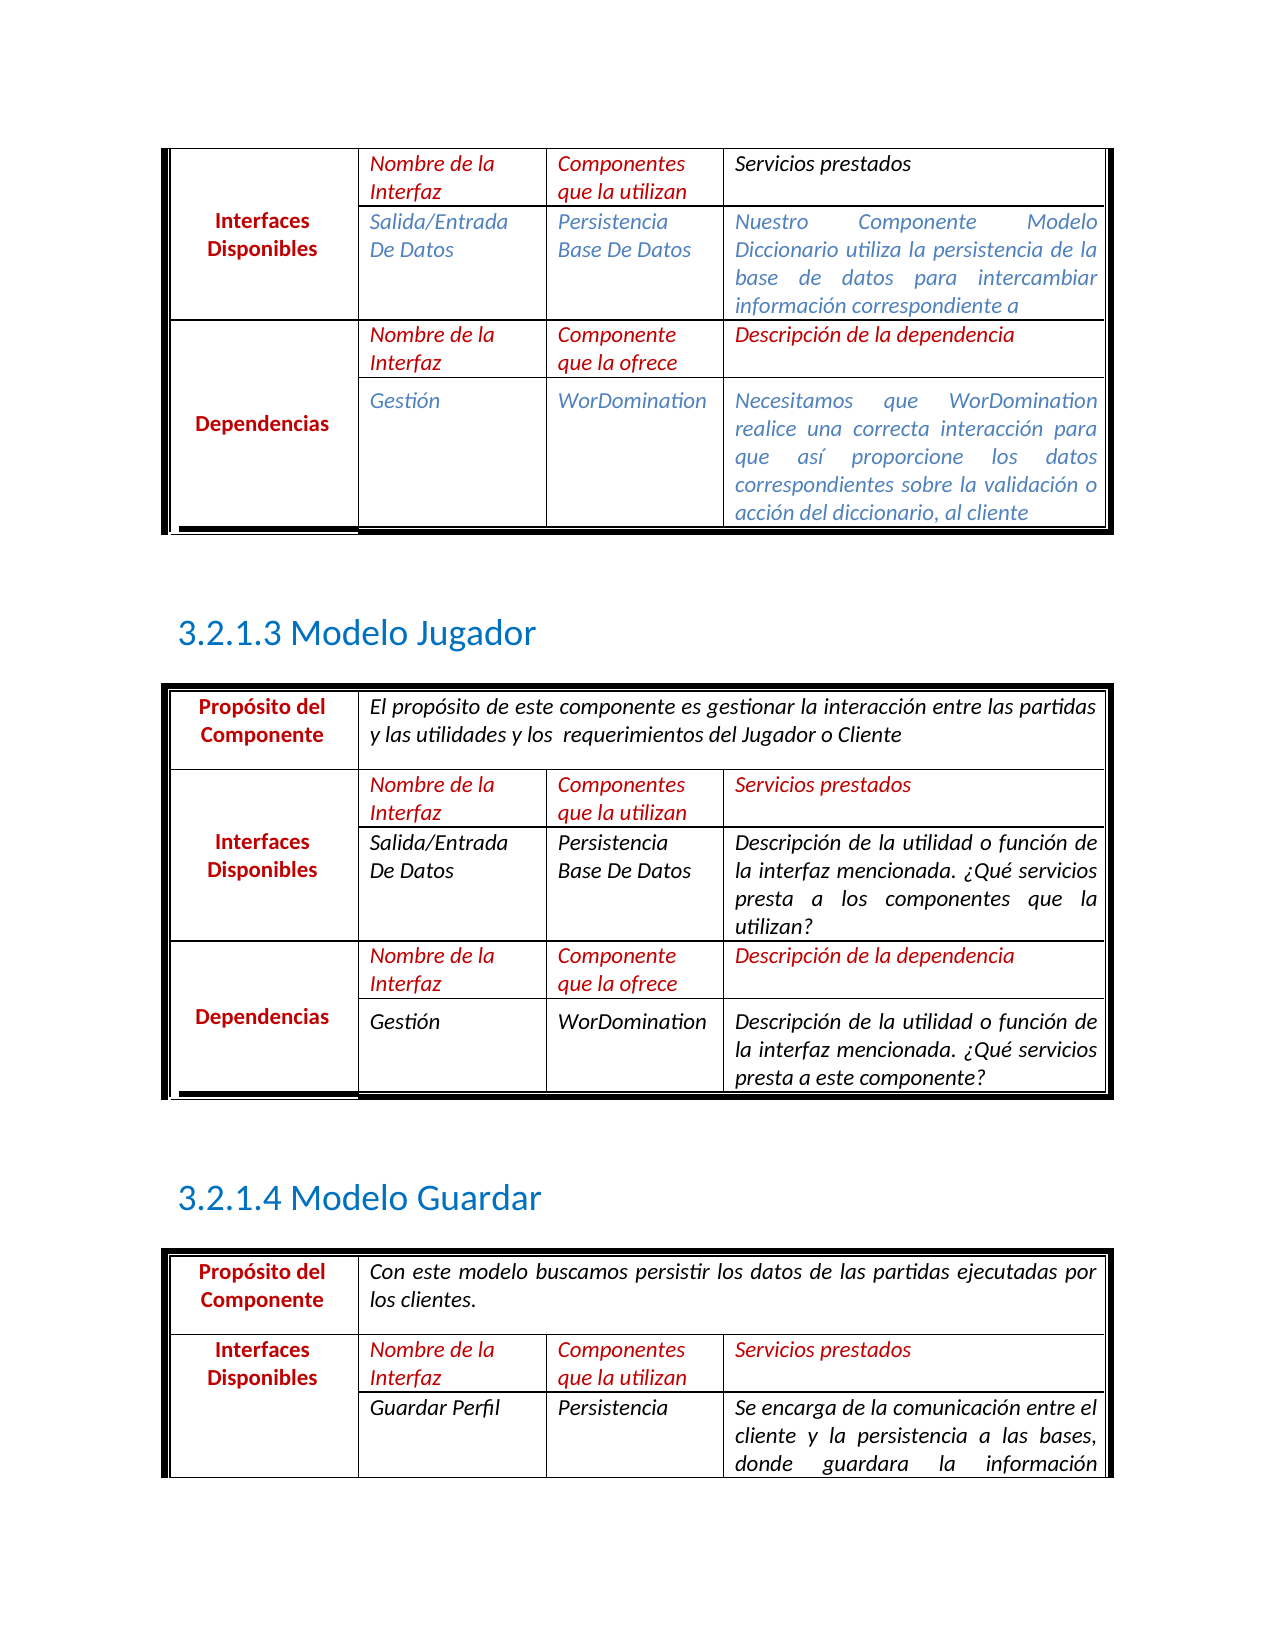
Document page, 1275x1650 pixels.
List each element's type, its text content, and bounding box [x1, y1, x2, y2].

table_cell Servicios prestados [724, 769, 1105, 826]
table_cell Descripción de la dependencia [724, 319, 1105, 376]
table_cell Servicios prestados [724, 1334, 1105, 1391]
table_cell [724, 1391, 1105, 1477]
list Modelo Jugador [177, 609, 1098, 655]
table_cell Nombre de la Interfaz [359, 770, 546, 826]
table_cell Persistencia Base De Datos [547, 828, 723, 940]
table_cell Dependencias [171, 321, 358, 526]
table_cell Interfaces Disponibles [171, 149, 358, 319]
table_cell Gestión [359, 999, 546, 1091]
table_cell WorDomination [547, 378, 723, 526]
table_cell Nombre de la Interfaz [359, 1335, 546, 1391]
table_cell Componentes que la utilizan [547, 1335, 723, 1391]
table_cell Necesitamos que WorDomination realice una correcta interacción para que así proporcione los datos correspondientes sobre la validación o acción del diccionario, al cliente [724, 376, 1105, 526]
table_cell Nuestro Componente Modelo Diccionario utiliza la persistencia de la base de datos para intercambiar información correspondiente a [724, 205, 1105, 319]
table_cell WorDomination [547, 999, 723, 1091]
table_header Propósito del Componente [171, 1257, 358, 1334]
table_cell Guardar Perfil [359, 1393, 546, 1477]
table_cell Dependencias [171, 942, 358, 1091]
table_cell Salida/Entrada De Datos [359, 828, 546, 940]
table_cell Descripción de la utilidad o función de la interfaz mencionada. ¿Qué servicios presta a este componente? [724, 998, 1105, 1091]
table_cell Nombre de la Interfaz [359, 942, 546, 997]
table_cell Componentes que la utilizan [547, 770, 723, 826]
table_cell Descripción de la dependencia [724, 940, 1105, 997]
list Modelo Guardar [177, 1174, 1098, 1220]
table_cell Salida/Entrada De Datos [359, 207, 546, 319]
table_cell Nombre de la Interfaz [359, 149, 546, 205]
table_cell Persistencia [547, 1393, 723, 1477]
table_cell Componente que la ofrece [547, 321, 723, 376]
table_cell Gestión [359, 378, 546, 526]
table_cell Interfaces Disponibles [171, 1335, 358, 1477]
table_cell Nombre de la Interfaz [359, 321, 546, 376]
table_cell Componente que la ofrece [547, 942, 723, 997]
table_cell Componentes que la utilizan [547, 149, 723, 205]
table_cell Servicios prestados [724, 149, 1105, 205]
table_header Propósito del Componente [171, 692, 358, 769]
table_header Con este modelo buscamos persistir los datos de las partidas ejecutadas por los clientes. [359, 1257, 1105, 1334]
table_header El propósito de este componente es gestionar la interacción entre las partidas y las utilidades y los requerimientos del Jugador o Cliente [359, 692, 1105, 769]
table_cell Descripción de la utilidad o función de la interfaz mencionada. ¿Qué servicios presta a los componentes que la utilizan? [724, 826, 1105, 940]
table_cell Interfaces Disponibles [171, 770, 358, 940]
table_cell Persistencia Base De Datos [547, 207, 723, 319]
